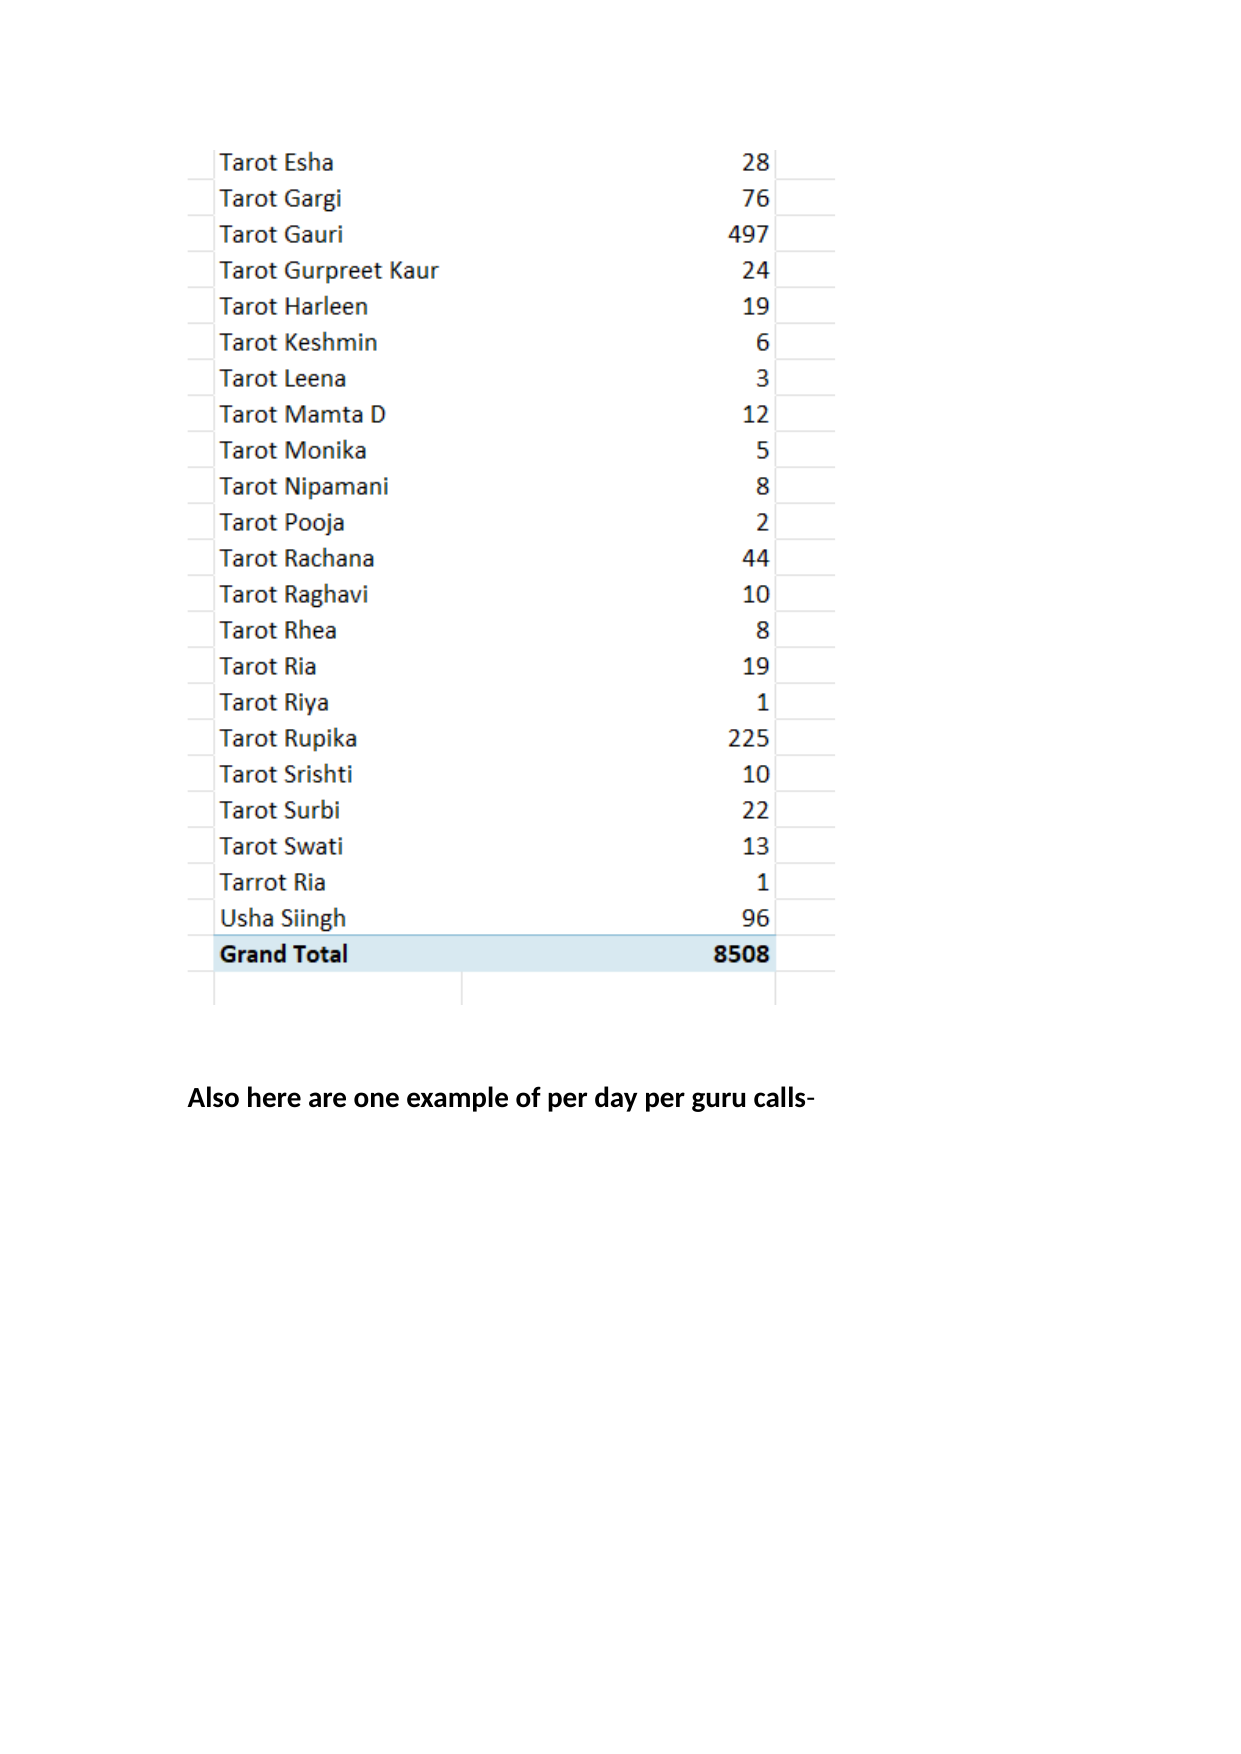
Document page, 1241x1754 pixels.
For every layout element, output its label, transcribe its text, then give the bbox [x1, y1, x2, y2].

picture [187, 150, 836, 1005]
text Also here are one example of per day per guru calls- [187, 1079, 1090, 1114]
